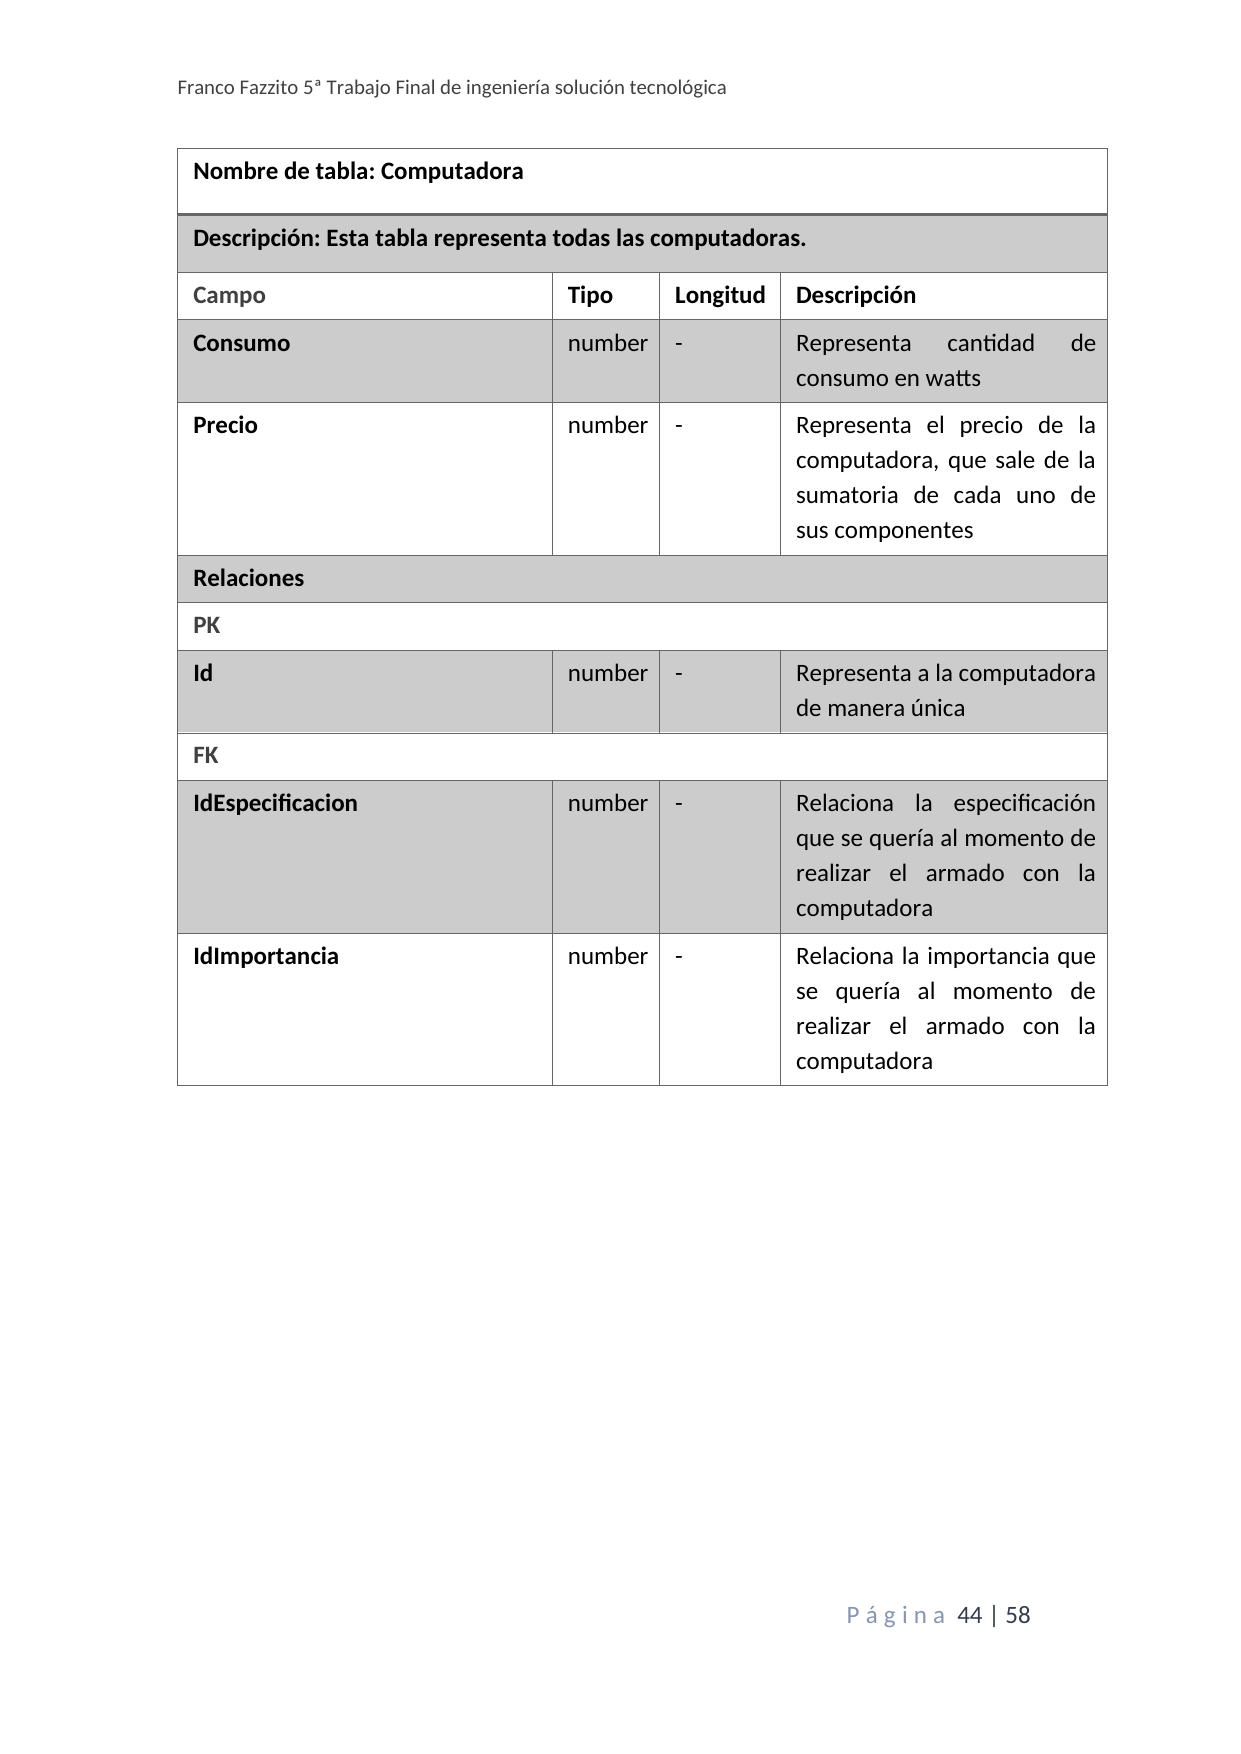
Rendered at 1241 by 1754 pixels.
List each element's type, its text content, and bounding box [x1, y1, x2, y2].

table_cell Tipo [553, 273, 659, 319]
table_cell FK [178, 734, 1107, 780]
table_cell IdEspecificacion [178, 781, 552, 933]
table_cell number [553, 403, 659, 554]
table_cell Longitud [660, 273, 780, 319]
table_cell Id [178, 651, 552, 732]
table_cell Descripción [781, 273, 1107, 319]
table_cell PK [178, 603, 1107, 650]
table_cell Precio [178, 403, 552, 554]
table_cell Representa cantidad de consumo en watts [781, 320, 1107, 402]
table_cell number [553, 781, 659, 933]
table_cell Relaciona la especificación que se quería al momento de realizar el armado con la computadora [781, 781, 1107, 933]
table_cell Descripción: Esta tabla representa todas las computadoras. [178, 216, 1107, 272]
table_cell - [660, 781, 780, 933]
table_cell number [553, 934, 659, 1085]
table_cell - [660, 403, 780, 554]
table_cell number [553, 320, 659, 402]
table_cell IdImportancia [178, 934, 552, 1085]
table_cell Campo [178, 273, 552, 319]
table_cell - [660, 320, 780, 402]
table_header Nombre de tabla: Computadora [178, 149, 1107, 213]
table_cell Relaciones [178, 556, 1107, 602]
table_cell - [660, 934, 780, 1085]
table_cell - [660, 651, 780, 732]
table_cell Consumo [178, 320, 552, 402]
table_cell number [553, 651, 659, 732]
table_cell Representa el precio de la computadora, que sale de la sumatoria de cada uno de sus componentes [781, 403, 1107, 554]
table_cell Relaciona la importancia que se quería al momento de realizar el armado con la computadora [781, 934, 1107, 1085]
table_cell Representa a la computadora de manera única [781, 651, 1107, 732]
